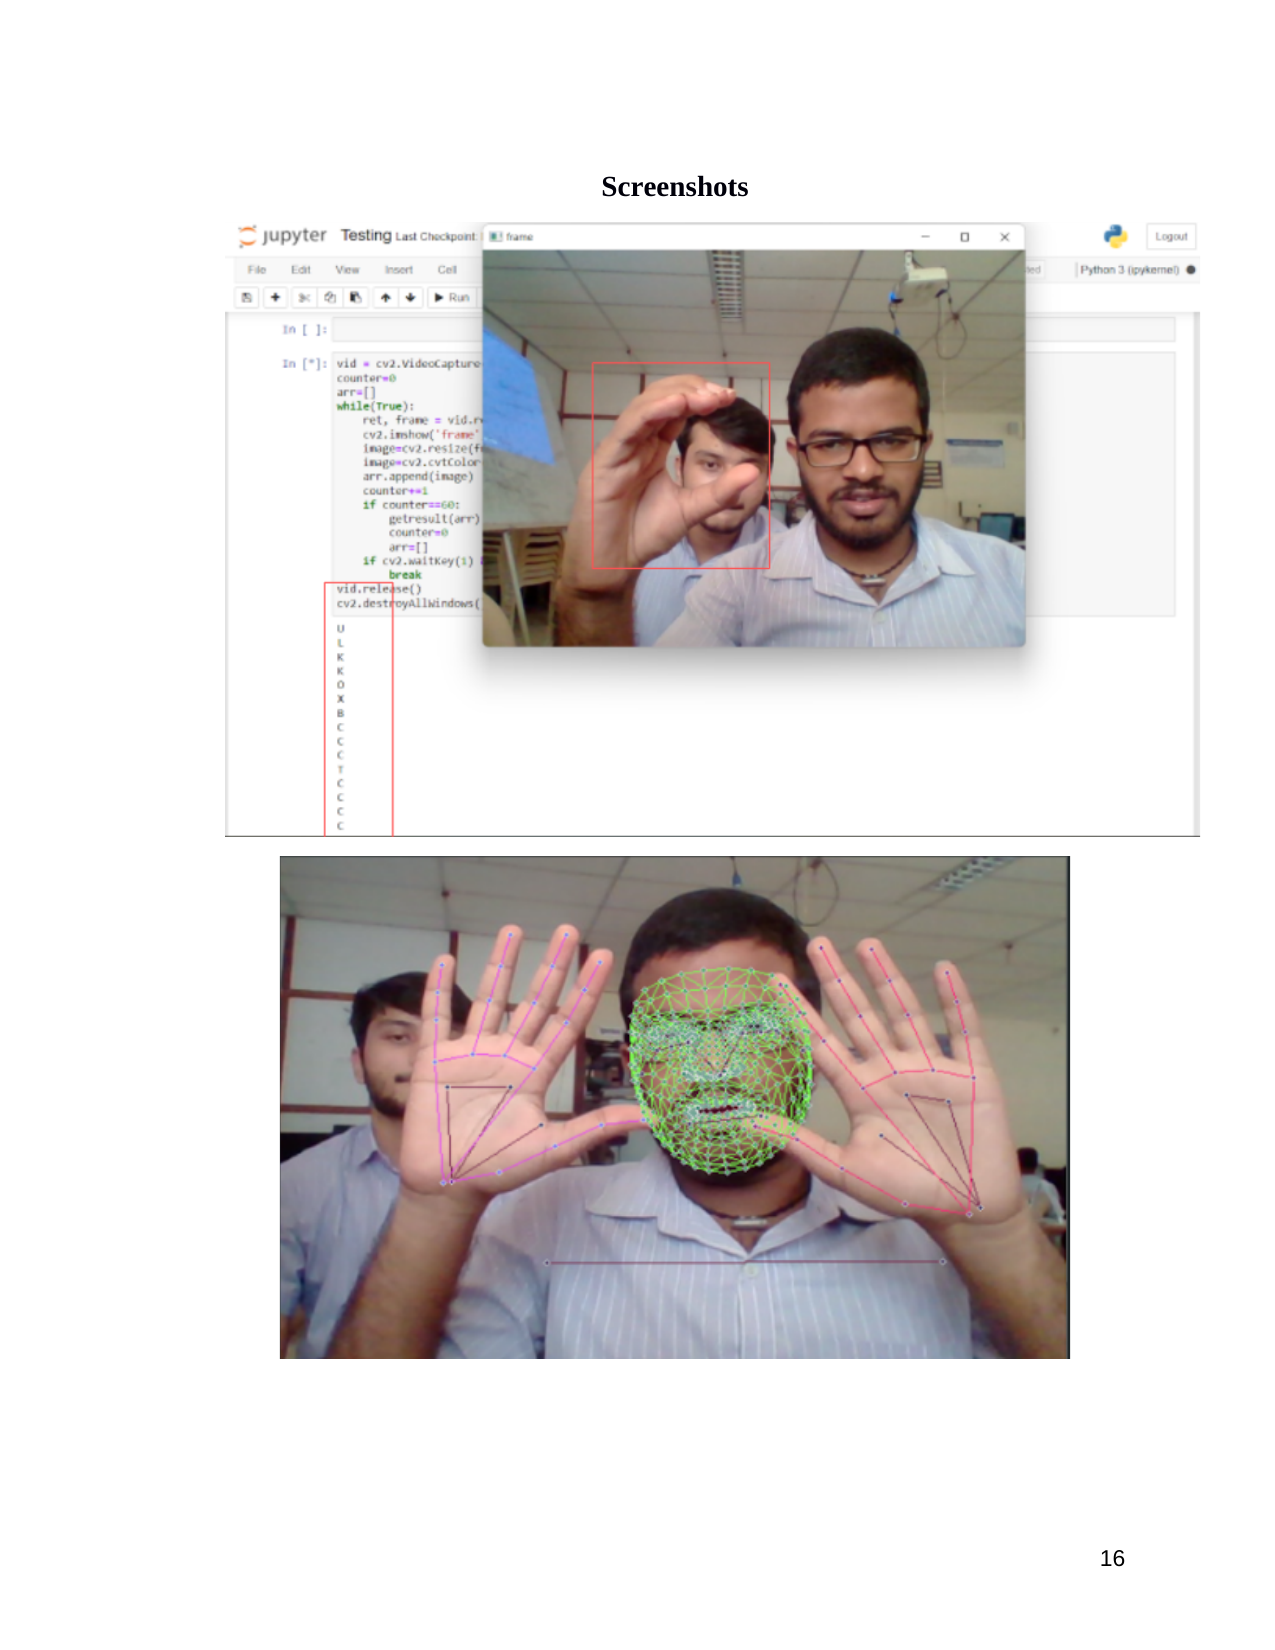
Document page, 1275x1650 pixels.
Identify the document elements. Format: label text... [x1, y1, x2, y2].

picture [225, 222, 1200, 837]
picture [279, 856, 1071, 1359]
text Screenshots [225, 169, 1125, 203]
